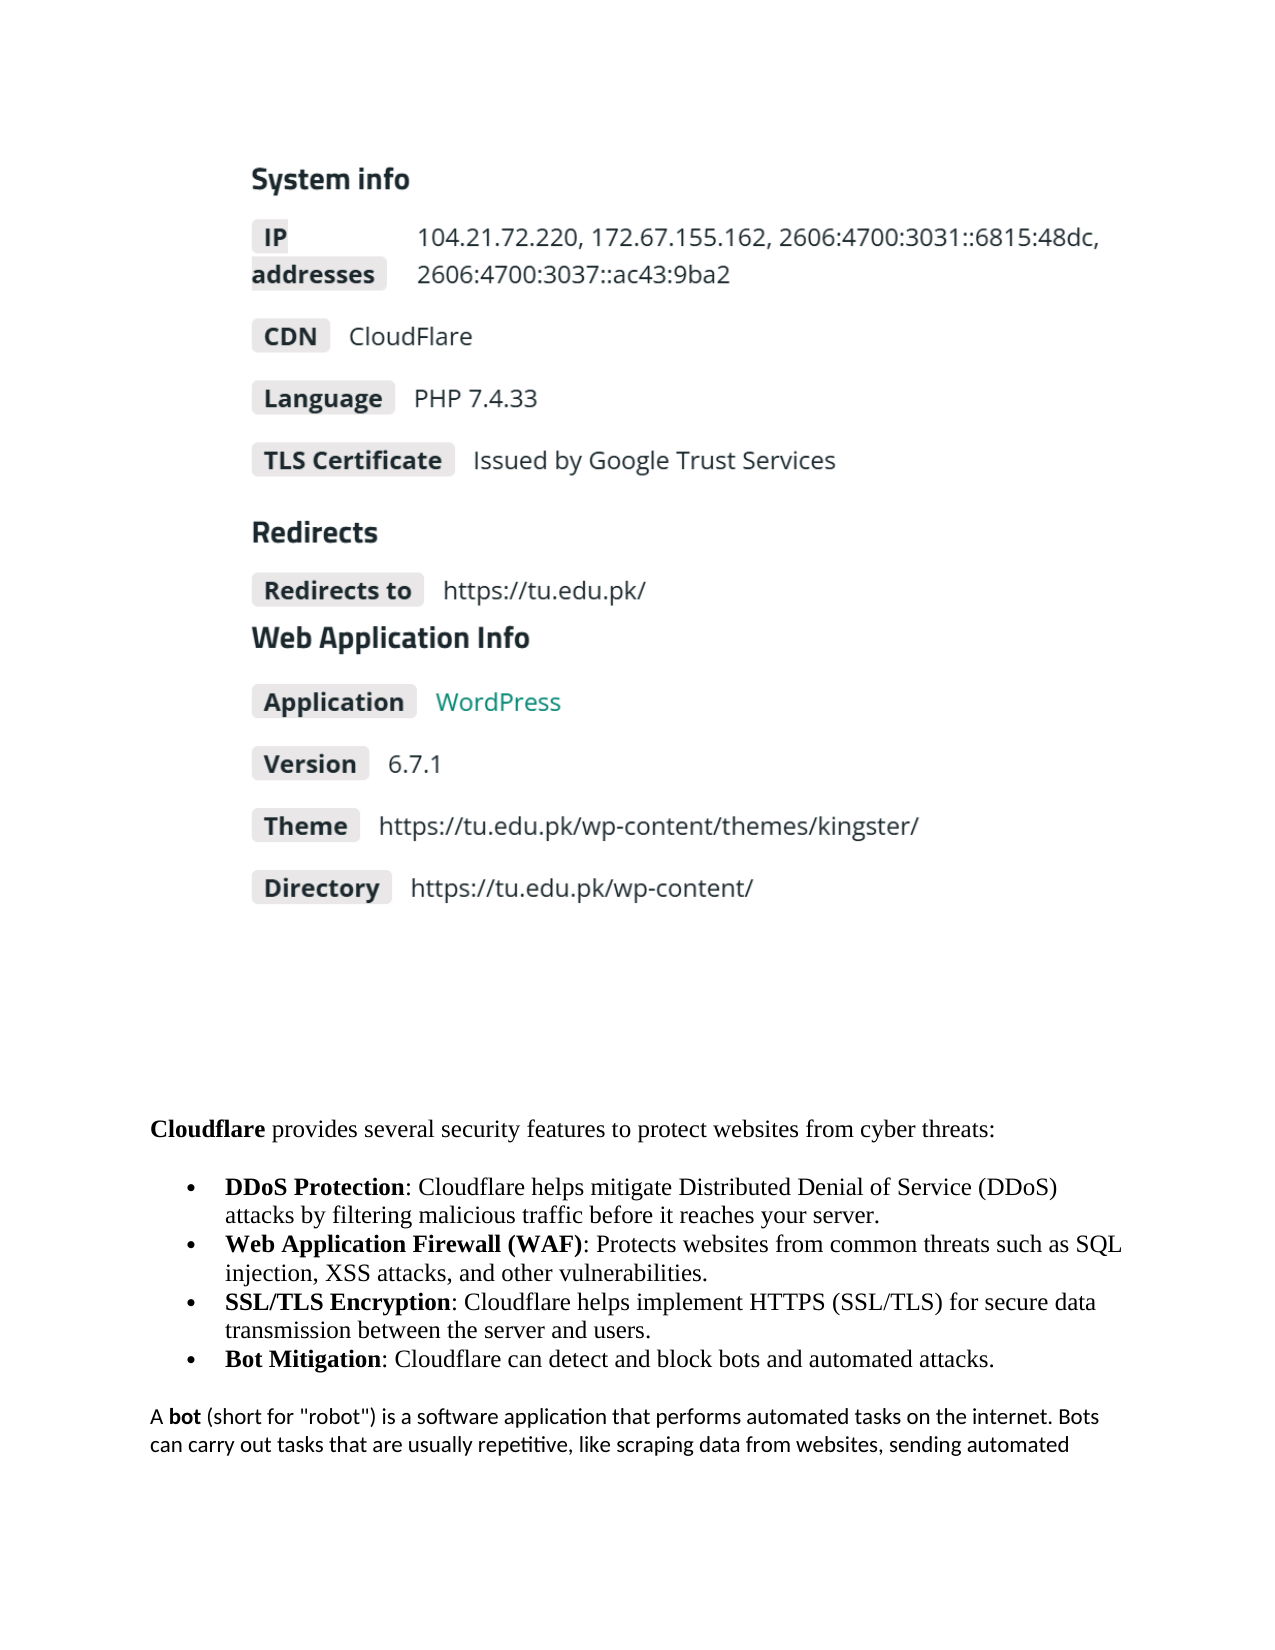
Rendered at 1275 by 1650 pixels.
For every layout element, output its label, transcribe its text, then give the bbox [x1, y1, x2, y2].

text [150, 1402, 1125, 1458]
list Web Application Firewall (WAF): Protects websites from common threats such as SQL injection, XSS attacks, and other vulnerabilities. [187, 1229, 1125, 1287]
text Cloudflare provides several security features to protect websites from cyber threats: [150, 1114, 1125, 1142]
list Bot Mitigation: Cloudflare can detect and block bots and automated attacks. [187, 1344, 1125, 1373]
list SSL/TLS Encryption: Cloudflare helps implement HTTPS (SSL/TLS) for secure data transmission between the server and users. [187, 1287, 1125, 1344]
list DDoS Protection: Cloudflare helps mitigate Distributed Denial of Service (DDoS) attacks by filtering malicious traffic before it reaches your server. [187, 1172, 1125, 1229]
